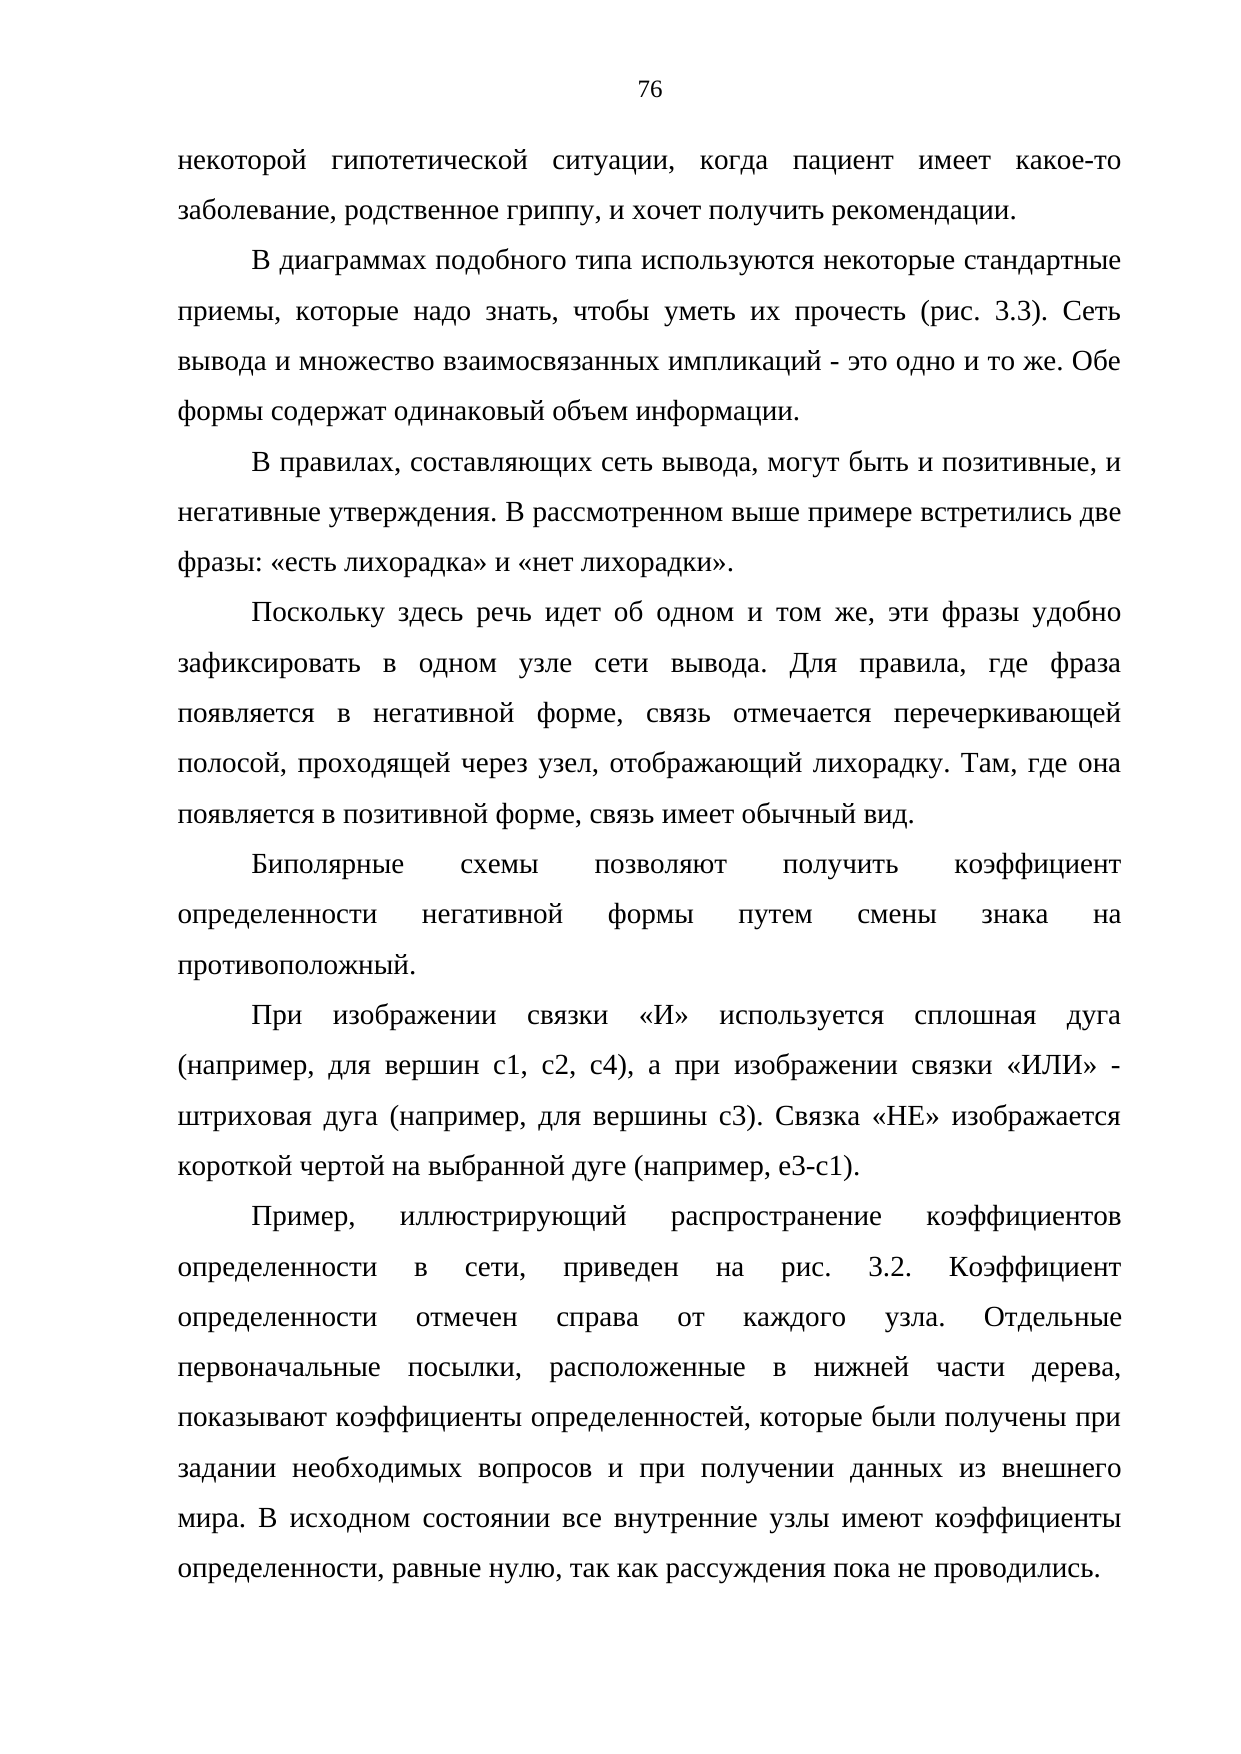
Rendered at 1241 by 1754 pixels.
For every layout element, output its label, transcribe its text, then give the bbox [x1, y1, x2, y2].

text В диаграммах подобного типа используются некоторые стандартные приемы, которые надо знать, чтобы уметь их прочесть (рис. 3.3). Сеть вывода и множество взаимосвязанных импликаций - это одно и то же. Обе формы содержат одинаковый объем информации. [177, 242, 1122, 427]
text Пример, иллюстрирующий распространение коэффициентов определенности в сети, приведен на рис. 3.2. Коэффициент определенности отмечен справа от каждого узла. Отдельные первоначальные посылки, расположенные в нижней части дерева, показывают коэффициенты определенностей, которые были получены при задании необходимых вопросов и при получении данных из внешнего мира. В исходном состоянии все внутренние узлы имеют коэффициенты определенности, равные нулю, так как рассуждения пока не проводились. [177, 1198, 1122, 1584]
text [177, 142, 1122, 226]
text В правилах, составляющих сеть вывода, могут быть и позитивные, и негативные утверждения. В рассмотренном выше примере встретились две фразы: «есть лихорадка» и «нет лихорадки». [177, 444, 1122, 578]
text При изображении связки «И» используется сплошная дуга (например, для вершин с1, с2, с4), а при изображении связки «ИЛИ» -штриховая дуга (например, для вершины с3). Связка «НЕ» изображается короткой чертой на выбранной дуге (например, е3-с1). [177, 997, 1122, 1182]
text Поскольку здесь речь идет об одном и том же, эти фразы удобно зафиксировать в одном узле сети вывода. Для правила, где фраза появляется в негативной форме, связь отмечается перечеркивающей полосой, проходящей через узел, отображающий лихорадку. Там, где она появляется в позитивной форме, связь имеет обычный вид. [177, 594, 1122, 829]
text Биполярные схемы позволяют получить коэффициент определенности негативной формы путем смены знака на противоположный. [177, 846, 1122, 980]
